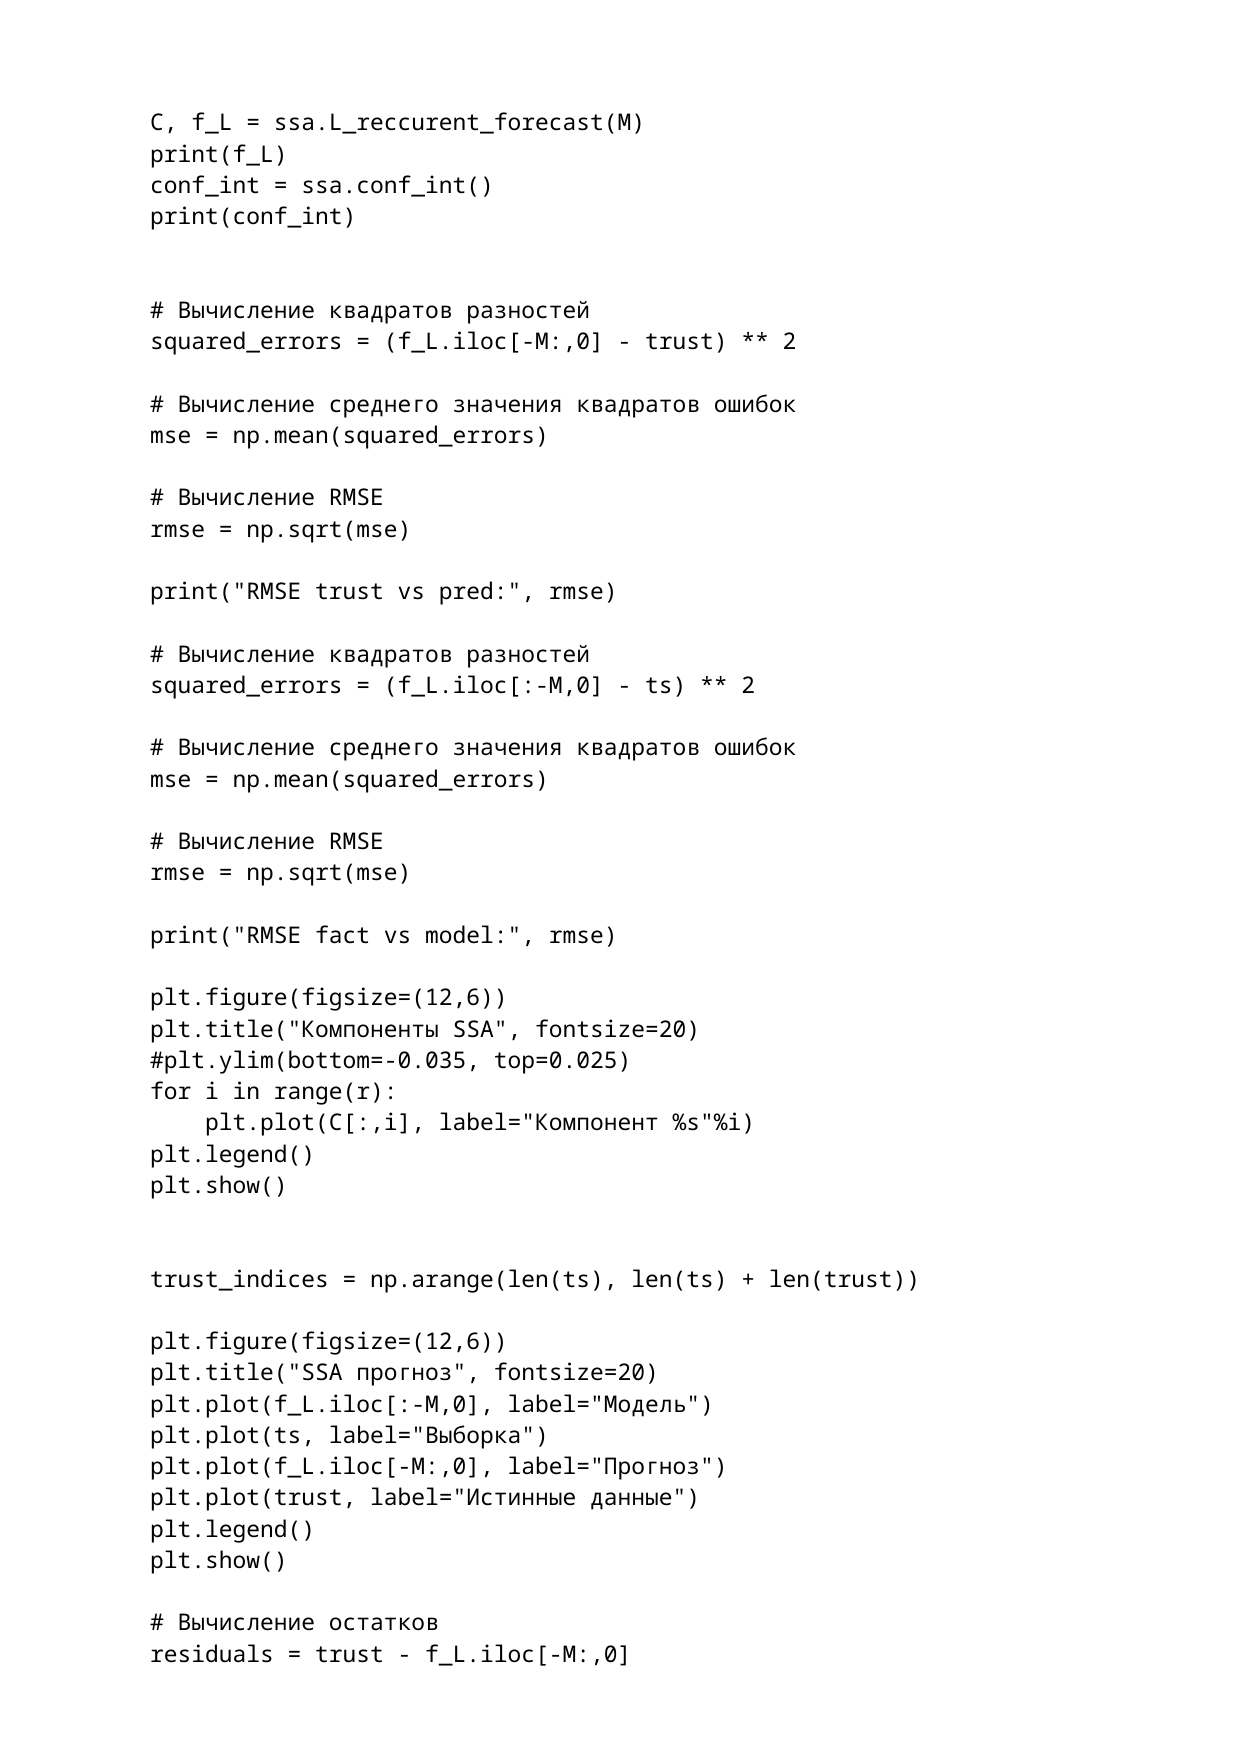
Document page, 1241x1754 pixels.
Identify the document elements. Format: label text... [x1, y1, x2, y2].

list plt.title("SSA прогноз", fontsize=20) [150, 1356, 1165, 1387]
list plt.legend() [150, 1137, 1165, 1169]
list # Вычисление квадратов разностей [150, 637, 1165, 669]
list # Вычисление остатков [150, 1606, 1165, 1637]
list residuals = trust - f_L.iloc[-M:,0] [150, 1637, 1165, 1669]
list # Вычисление квадратов разностей [150, 294, 1165, 325]
list trust_indices = np.arange(len(ts), len(ts) + len(trust)) [150, 1262, 1165, 1294]
list plt.plot(f_L.iloc[:-M,0], label="Модель") [150, 1387, 1165, 1419]
list plt.figure(figsize=(12,6)) [150, 981, 1165, 1012]
list print(f_L) [150, 137, 1165, 169]
list plt.show() [150, 1169, 1165, 1200]
list plt.legend() [150, 1512, 1165, 1544]
list print("RMSE fact vs model:", rmse) [150, 919, 1165, 950]
list conf_int = ssa.conf_int() [150, 169, 1165, 200]
list # Вычисление RMSE [150, 481, 1165, 512]
list print("RMSE trust vs pred:", rmse) [150, 575, 1165, 606]
list squared_errors = (f_L.iloc[-M:,0] - trust) ** 2 [150, 325, 1165, 356]
list mse = np.mean(squared_errors) [150, 762, 1165, 794]
list for i in range(r): [150, 1075, 1165, 1106]
list plt.show() [150, 1544, 1165, 1575]
list plt.figure(figsize=(12,6)) [150, 1325, 1165, 1356]
list plt.plot(C[:,i], label="Компонент %s"%i) [150, 1106, 1165, 1137]
list plt.plot(ts, label="Выборка") [150, 1419, 1165, 1450]
list # Вычисление RMSE [150, 825, 1165, 856]
list rmse = np.sqrt(mse) [150, 856, 1165, 887]
list #plt.ylim(bottom=-0.035, top=0.025) [150, 1044, 1165, 1075]
list plt.plot(trust, label="Истинные данные") [150, 1481, 1165, 1512]
list print(conf_int) [150, 200, 1165, 231]
list # Вычисление среднего значения квадратов ошибок [150, 731, 1165, 762]
list C, f_L = ssa.L_reccurent_forecast(M) [150, 106, 1165, 137]
list rmse = np.sqrt(mse) [150, 512, 1165, 544]
list plt.plot(f_L.iloc[-M:,0], label="Прогноз") [150, 1450, 1165, 1481]
list # Вычисление среднего значения квадратов ошибок [150, 387, 1165, 419]
list mse = np.mean(squared_errors) [150, 419, 1165, 450]
list squared_errors = (f_L.iloc[:-M,0] - ts) ** 2 [150, 669, 1165, 700]
list plt.title("Компоненты SSA", fontsize=20) [150, 1012, 1165, 1044]
